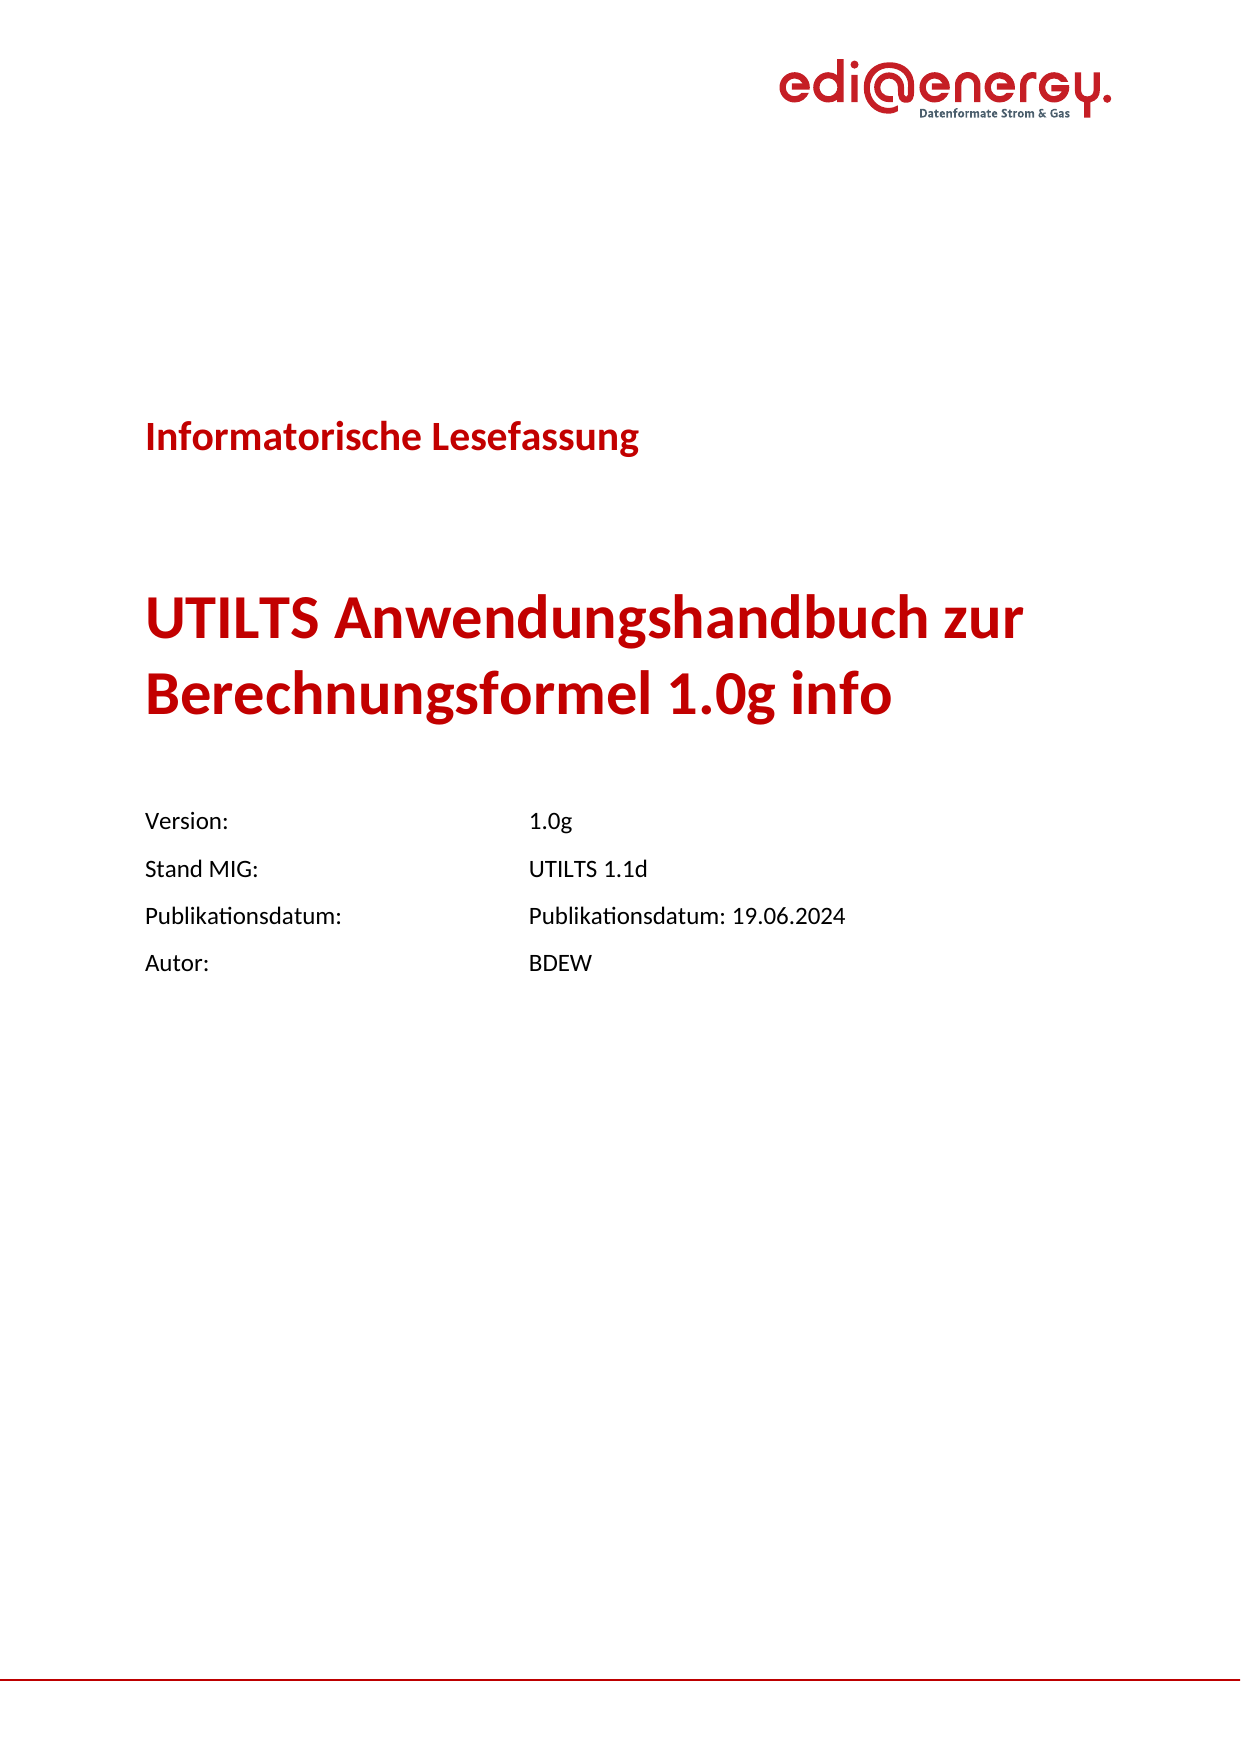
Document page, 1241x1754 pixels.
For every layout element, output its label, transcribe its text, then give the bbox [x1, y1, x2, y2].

table_cell Autor: [145, 939, 529, 986]
table_header Version: [145, 797, 529, 844]
table_cell Stand MIG: [145, 844, 529, 892]
table_cell [529, 844, 1121, 892]
